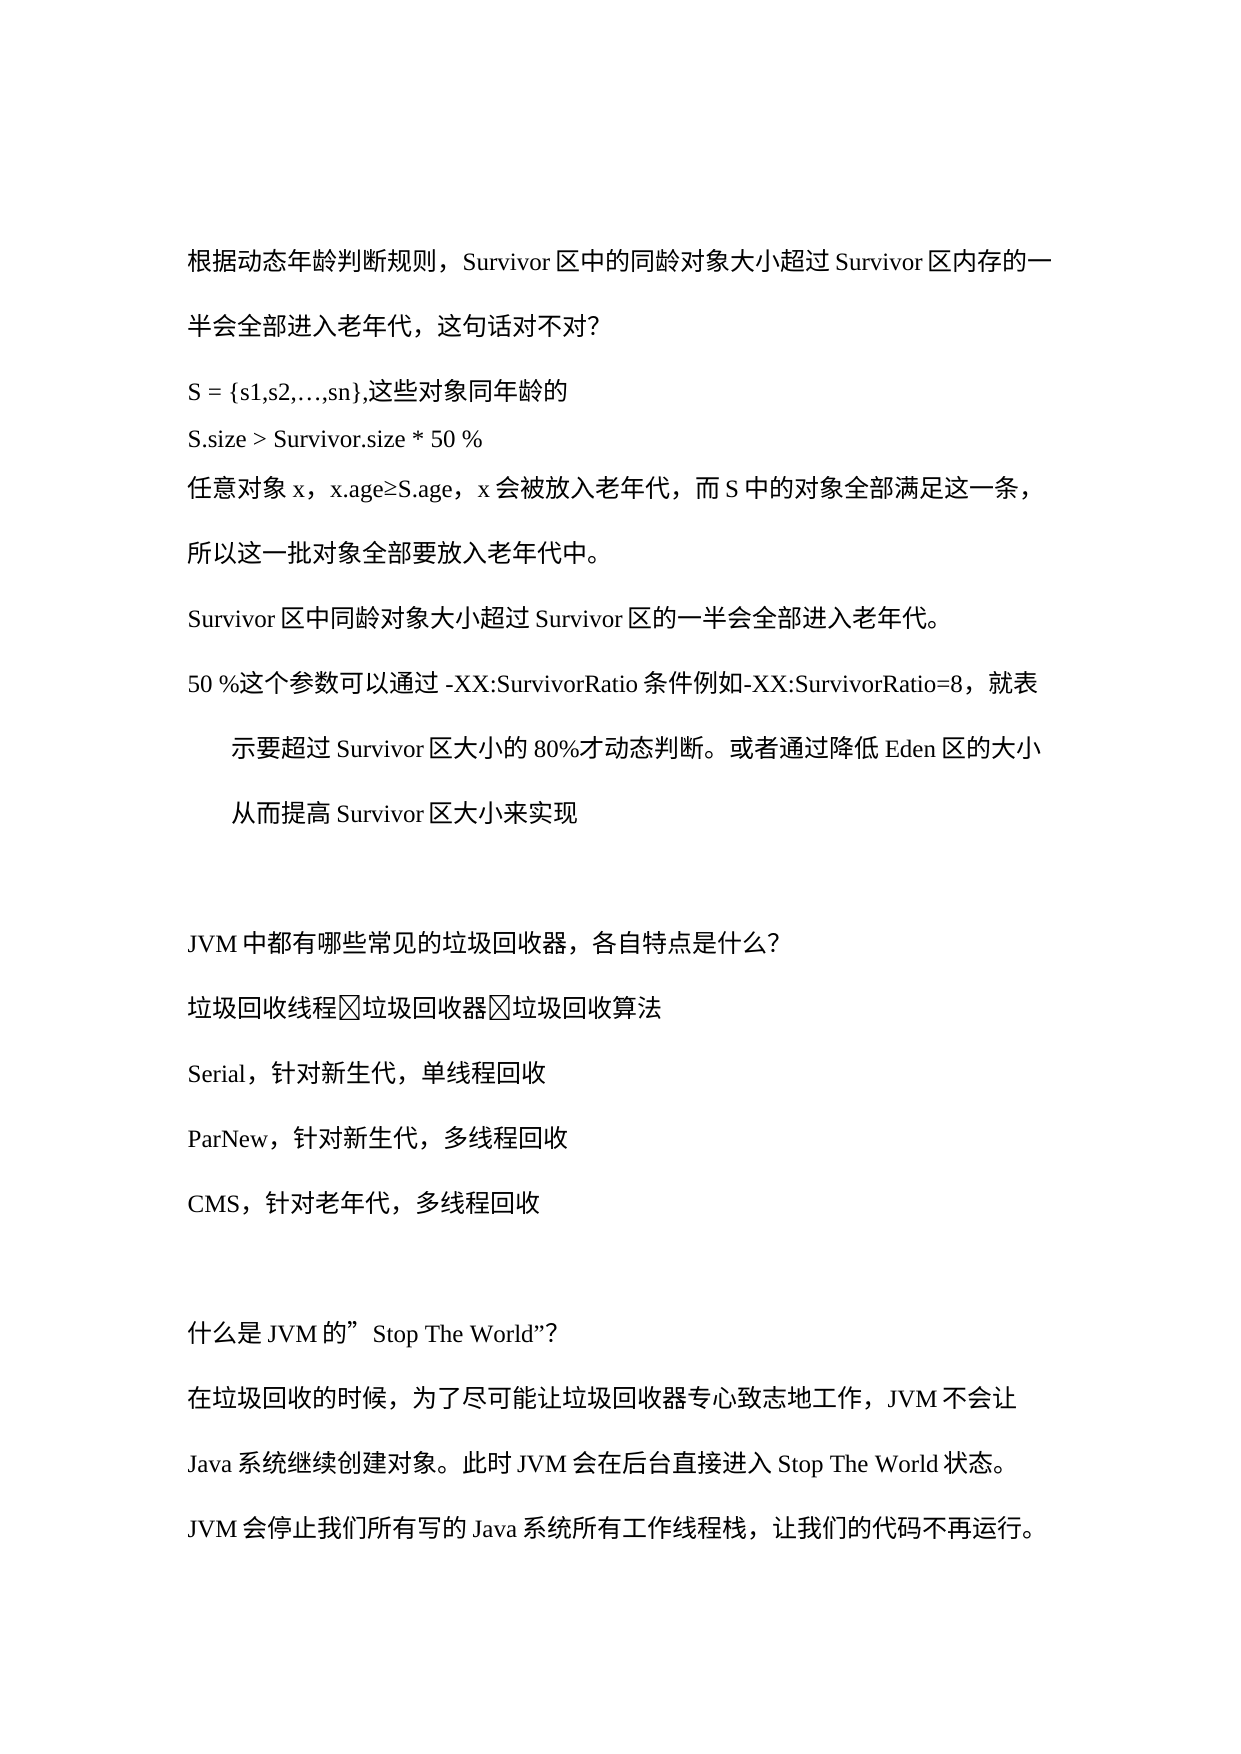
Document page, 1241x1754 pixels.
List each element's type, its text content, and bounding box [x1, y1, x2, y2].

text ParNew，针对新生代，多线程回收 [187, 1104, 1053, 1169]
text S = {s1,s2,…,sn},这些对象同年龄的 [187, 357, 1053, 422]
text Survivor区中同龄对象大小超过Survivor区的一半会全部进入老年代。 [187, 584, 1053, 649]
text S.size > Survivor.size * 50 % [187, 422, 1053, 454]
text Serial，针对新生代，单线程回收 [187, 1039, 1053, 1104]
text 什么是JVM的”Stop The World”？ [187, 1299, 1053, 1364]
text 在垃圾回收的时候，为了尽可能让垃圾回收器专心致志地工作，JVM不会让Java系统继续创建对象。此时JVM会在后台直接进入 Stop The World状态。JVM会停止我们所有写的Java系统所有工作线程栈，让我们的代码不再运行。 [187, 1364, 1053, 1559]
text 垃圾回收线程垃圾回收器垃圾回收算法 [187, 974, 1053, 1039]
text JVM中都有哪些常见的垃圾回收器，各自特点是什么？ [187, 909, 1053, 974]
text 任意对象x，x.ageS.age，x会被放入老年代，而S中的对象全部满足这一条，所以这一批对象全部要放入老年代中。 [187, 454, 1053, 584]
text CMS，针对老年代，多线程回收 [187, 1169, 1053, 1234]
text 根据动态年龄判断规则，Survivor区中的同龄对象大小超过Survivor区内存的一半会全部进入老年代，这句话对不对？ [187, 227, 1053, 357]
text 50 %这个参数可以通过 -XX:SurvivorRatio条件例如-XX:SurvivorRatio=8，就表示要超过Survivor区大小的80%才动态判断。或者通过降低Eden区的大小从而提高Survivor区大小来实现 [187, 649, 1053, 844]
